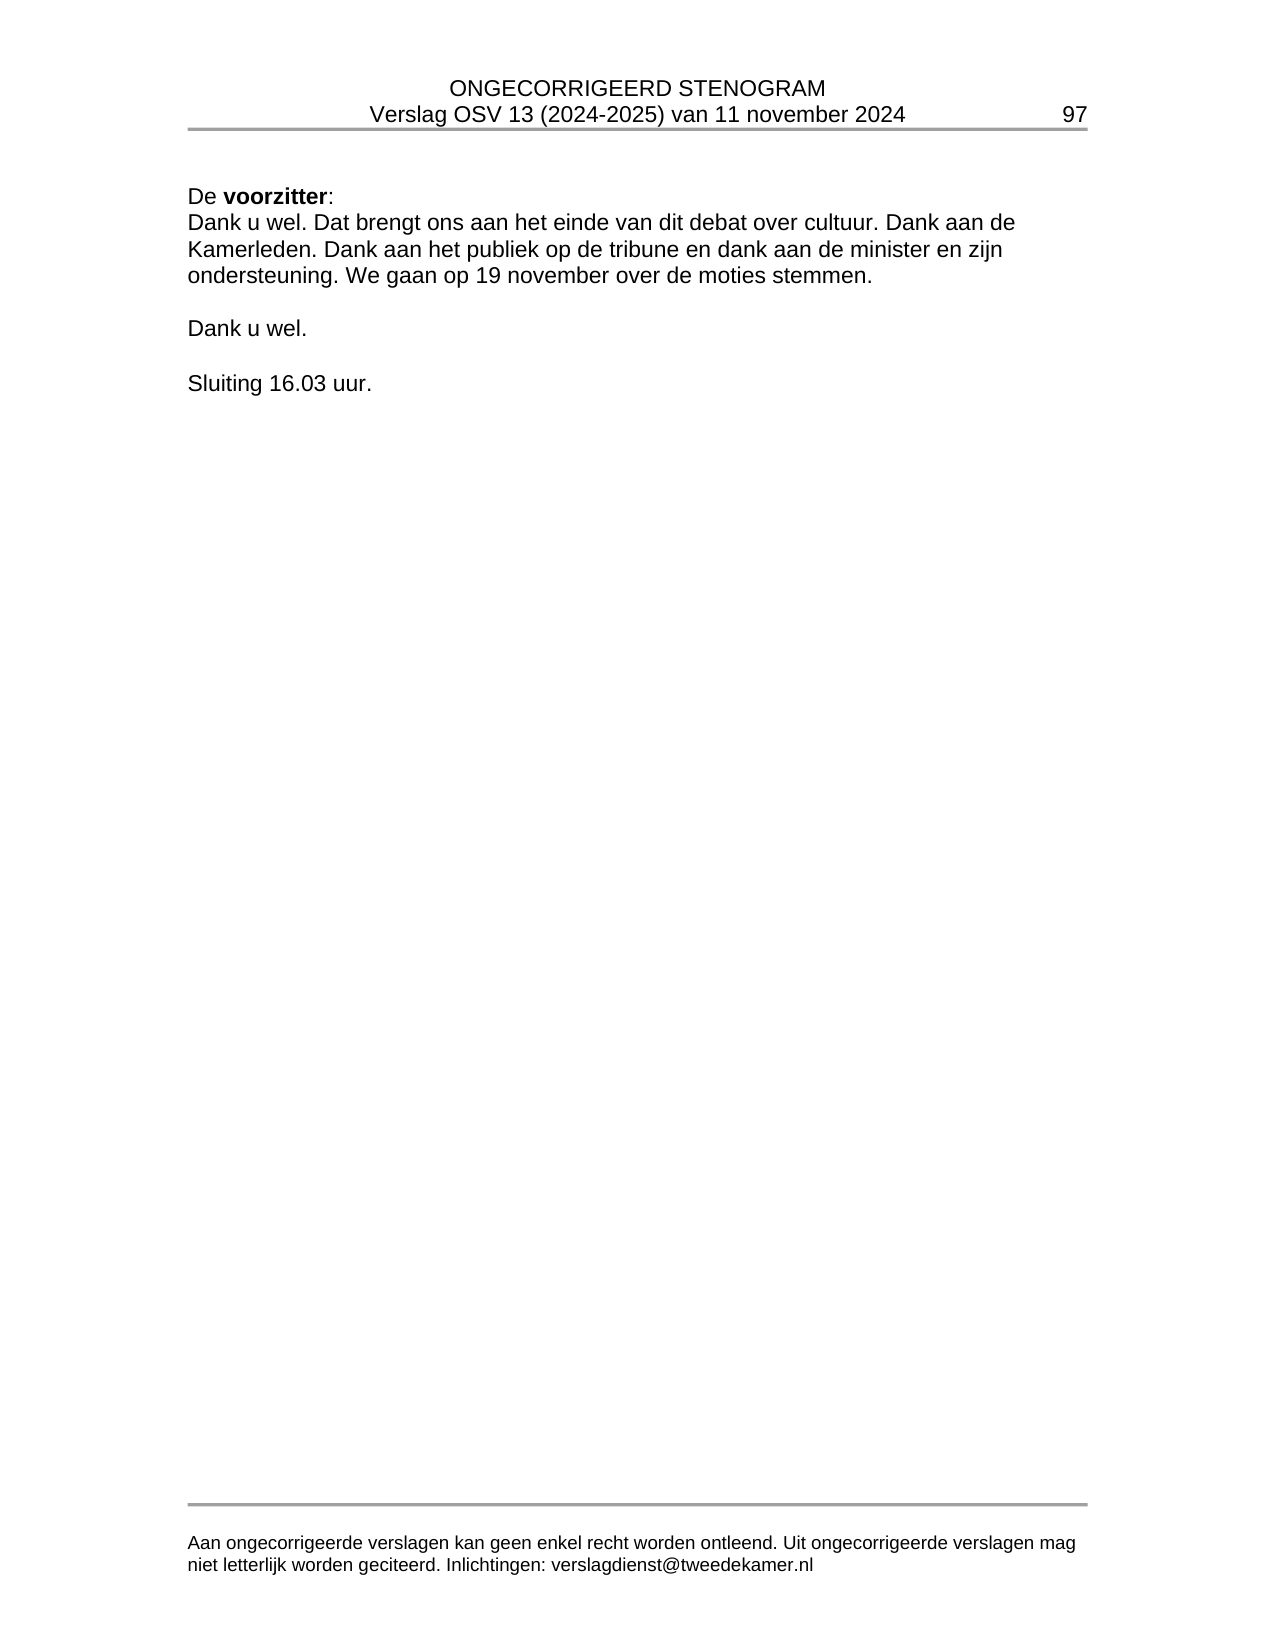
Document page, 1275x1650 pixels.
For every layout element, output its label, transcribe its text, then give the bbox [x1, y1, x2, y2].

text Sluiting 16.03 uur. [187, 370, 1087, 396]
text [187, 156, 1087, 341]
